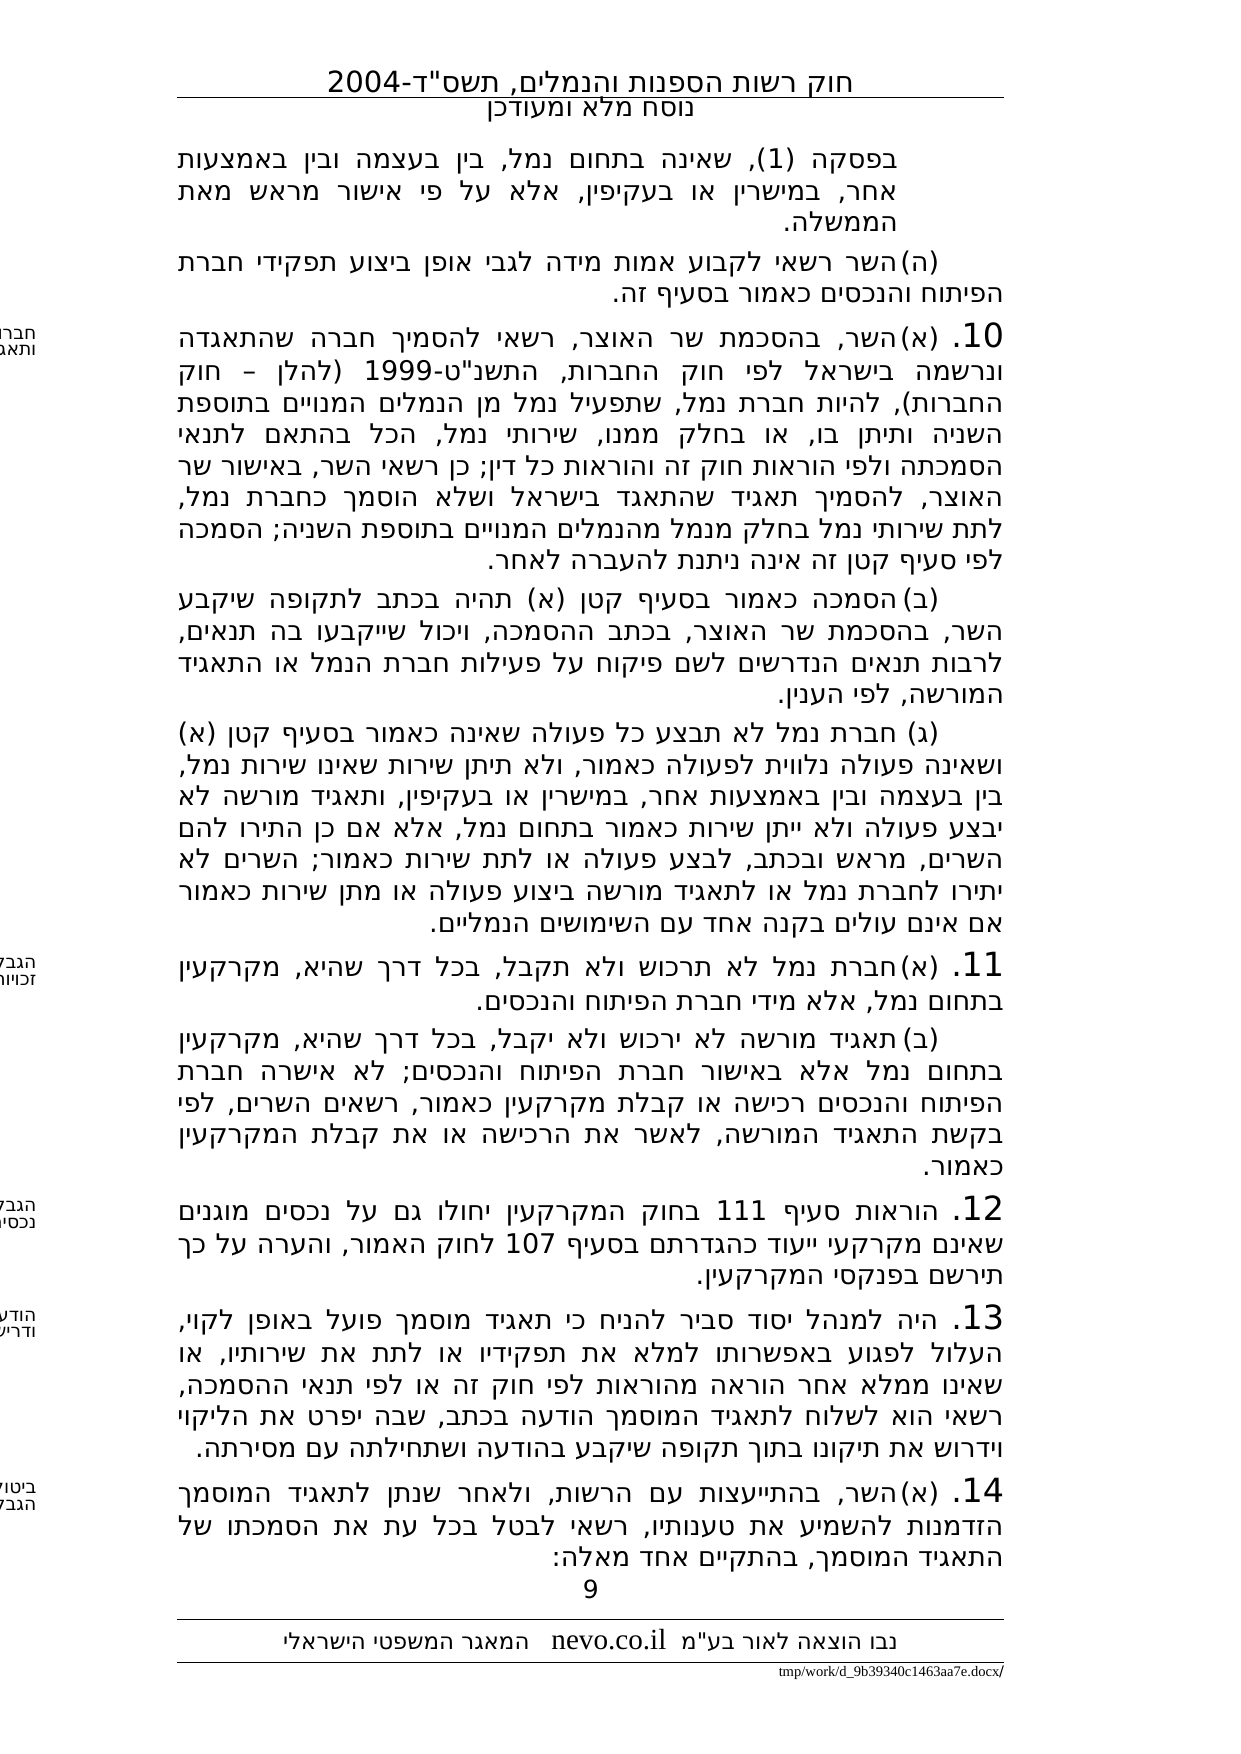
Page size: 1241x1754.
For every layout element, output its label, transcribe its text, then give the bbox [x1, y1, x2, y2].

text 10. (א) השר, בהסכמת שר האוצר, רשאי להסמיך חברה שהתאגדה ונרשמה בישראל לפי חוק החברות, התשנ"ט-1999 (להלן – חוק החברות), להיות חברת נמל, שתפעיל נמל מן הנמלים המנויים בתוספת השניה ותיתן בו, או בחלק ממנו, שירותי נמל, הכל בהתאם לתנאי הסמכתה ולפי הוראות חוק זה והוראות כל דין; כן רשאי השר, באישור שר האוצר, להסמיך תאגיד שהתאגד בישראל ושלא הוסמך כחברת נמל, לתת שירותי נמל בחלק מנמל מהנמלים המנויים בתוספת השניה; הסמכה לפי סעיף קטן זה אינה ניתנת להעברה לאחר. [177, 316, 1004, 576]
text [177, 144, 898, 238]
text (ג) חברת נמל לא תבצע כל פעולה שאינה כאמור בסעיף קטן (א) ושאינה פעולה נלווית לפעולה כאמור, ולא תיתן שירות שאינו שירות נמל, בין בעצמה ובין באמצעות אחר, במישרין או בעקיפין, ותאגיד מורשה לא יבצע פעולה ולא ייתן שירות כאמור בתחום נמל, אלא אם כן התירו להם השרים, מראש ובכתב, לבצע פעולה או לתת שירות כאמור; השרים לא יתירו לחברת נמל או לתאגיד מורשה ביצוע פעולה או מתן שירות כאמור אם אינם עולים בקנה אחד עם השימושים הנמליים. [177, 717, 1004, 938]
text (ב) הסמכה כאמור בסעיף קטן (א) תהיה בכתב לתקופה שיקבע השר, בהסכמת שר האוצר, בכתב ההסמכה, ויכול שייקבעו בה תנאים, לרבות תנאים הנדרשים לשם פיקוח על פעילות חברת הנמל או התאגיד המורשה, לפי הענין. [177, 584, 1004, 710]
text 12. הוראות סעיף 111 בחוק המקרקעין יחולו גם על נכסים מוגנים שאינם מקרקעי ייעוד כהגדרתם בסעיף 107 לחוק האמור, והערה על כך תירשם בפנקסי המקרקעין. [177, 1189, 1004, 1291]
text 14. (א) השר, בהתייעצות עם הרשות, ולאחר שנתן לתאגיד המוסמך הזדמנות להשמיע את טענותיו, רשאי לבטל בכל עת את הסמכתו של התאגיד המוסמך, בהתקיים אחד מאלה: [177, 1471, 1004, 1573]
text (ב) תאגיד מורשה לא ירכוש ולא יקבל, בכל דרך שהיא, מקרקעין בתחום נמל אלא באישור חברת הפיתוח והנכסים; לא אישרה חברת הפיתוח והנכסים רכישה או קבלת מקרקעין כאמור, רשאים השרים, לפי בקשת התאגיד המורשה, לאשר את הרכישה או את קבלת המקרקעין כאמור. [177, 1024, 1004, 1182]
text 13. היה למנהל יסוד סביר להניח כי תאגיד מוסמך פועל באופן לקוי, העלול לפגוע באפשרותו למלא את תפקידיו או לתת את שירותיו, או שאינו ממלא אחר הוראה מהוראות לפי חוק זה או לפי תנאי ההסמכה, רשאי הוא לשלוח לתאגיד המוסמך הודעה בכתב, שבה יפרט את הליקוי וידרוש את תיקונו בתוך תקופה שיקבע בהודעה ושתחילתה עם מסירתה. [177, 1299, 1004, 1464]
text 11. (א) חברת נמל לא תרכוש ולא תקבל, בכל דרך שהיא, מקרקעין בתחום נמל, אלא מידי חברת הפיתוח והנכסים. [177, 946, 1004, 1016]
text (ה) השר רשאי לקבוע אמות מידה לגבי אופן ביצוע תפקידי חברת הפיתוח והנכסים כאמור בסעיף זה. [177, 246, 1004, 309]
